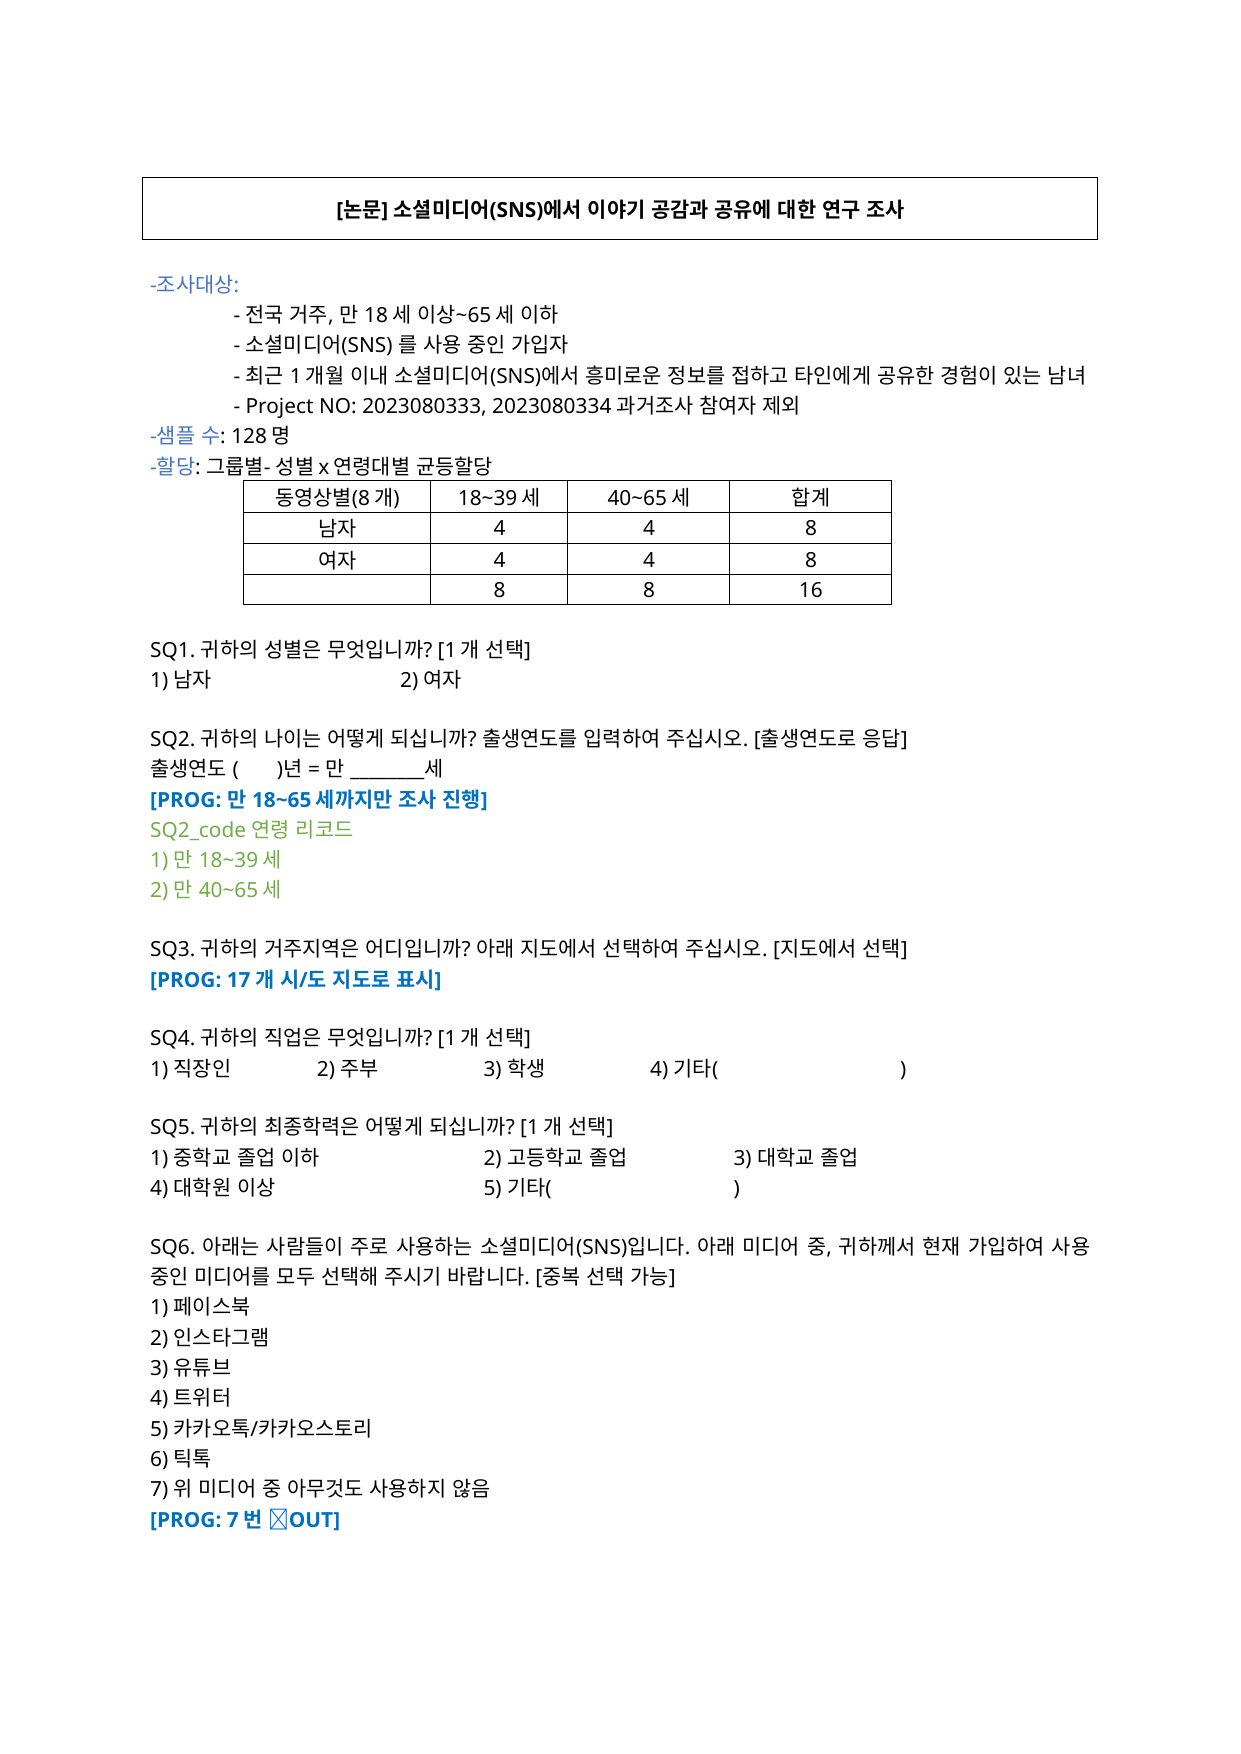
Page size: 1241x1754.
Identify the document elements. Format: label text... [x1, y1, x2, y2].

text 1) 페이스북 [150, 1291, 1090, 1321]
table_cell 4 [568, 513, 729, 543]
text 5) 카카오톡/카카오스토리 [150, 1412, 1090, 1442]
table_cell [244, 575, 430, 604]
table_cell 8 [730, 513, 891, 543]
table_cell 8 [431, 575, 567, 604]
table_cell 여자 [244, 544, 430, 574]
table_cell 남자 [244, 513, 430, 543]
text SQ4. 귀하의 직업은 무엇입니까? [1개 선택] [150, 1022, 1090, 1052]
text SQ3. 귀하의 거주지역은 어디입니까? 아래 지도에서 선택하여 주십시오. [지도에서 선택] [150, 932, 1090, 963]
text - 최근 1개월 이내 소셜미디어(SNS)에서 흥미로운 정보를 접하고 타인에게 공유한 경험이 있는 남녀 [150, 359, 1090, 389]
text 1) 직장인 2) 주부 3) 학생 4) 기타( ) [150, 1052, 1090, 1082]
text [PROG: 7번 OUT] [150, 1503, 1090, 1533]
text SQ2. 귀하의 나이는 어떻게 되십니까? 출생연도를 입력하여 주십시오. [출생연도로 응답] [150, 722, 1090, 752]
text 1) 만 18~39세 [150, 843, 1090, 874]
text 1) 중학교 졸업 이하 2) 고등학교 졸업 3) 대학교 졸업 [150, 1141, 1090, 1171]
table_cell 16 [730, 575, 891, 604]
text -할당: 그룹별- 성별x연령대별 균등할당 [150, 450, 1090, 480]
table_header [논문] 소셜미디어(SNS)에서 이야기 공감과 공유에 대한 연구 조사 [143, 178, 1097, 239]
table_cell 4 [431, 544, 567, 574]
text 7) 위 미디어 중 아무것도 사용하지 않음 [150, 1472, 1090, 1503]
text -샘플 수: 128명 [150, 420, 1090, 450]
text 3) 유튜브 [150, 1351, 1090, 1382]
text -조사대상: [150, 268, 1090, 298]
text - 소셜미디어(SNS) 를 사용 중인 가입자 [150, 329, 1090, 359]
text 4) 대학원 이상 5) 기타( ) [150, 1171, 1090, 1202]
text SQ5. 귀하의 최종학력은 어떻게 되십니까? [1개 선택] [150, 1111, 1090, 1141]
table_header 합계 [730, 481, 891, 512]
text 출생연도 ( )년 = 만 ________세 [150, 752, 1090, 783]
text [PROG: 만 18~65세까지만 조사 진행] [150, 783, 1090, 813]
table_cell 8 [568, 575, 729, 604]
table_header 동영상별(8개) [244, 481, 430, 512]
text SQ1. 귀하의 성별은 무엇입니까? [1개 선택] [150, 633, 1090, 663]
text [PROG: 17개 시/도 지도로 표시] [150, 963, 1090, 993]
text SQ6. 아래는 사람들이 주로 사용하는 소셜미디어(SNS)입니다. 아래 미디어 중, 귀하께서 현재 가입하여 사용 중인 미디어를 모두 선택해 주시기 바랍니다. [중복 선택 가능] [150, 1230, 1090, 1291]
table_header 18~39세 [431, 481, 567, 512]
table_cell 8 [730, 544, 891, 574]
text 4) 트위터 [150, 1382, 1090, 1412]
text 2) 인스타그램 [150, 1321, 1090, 1351]
table_cell 4 [568, 544, 729, 574]
text - Project NO: 2023080333, 2023080334 과거조사 참여자 제외 [150, 389, 1090, 420]
text SQ2_code 연령 리코드 [150, 813, 1090, 843]
text 1) 남자 2) 여자 [150, 663, 1090, 694]
table_header 40~65세 [568, 481, 729, 512]
text 2) 만 40~65세 [150, 874, 1090, 904]
text 6) 틱톡 [150, 1442, 1090, 1472]
table_cell 4 [431, 513, 567, 543]
text - 전국 거주, 만 18세 이상~65세 이하 [150, 298, 1090, 329]
